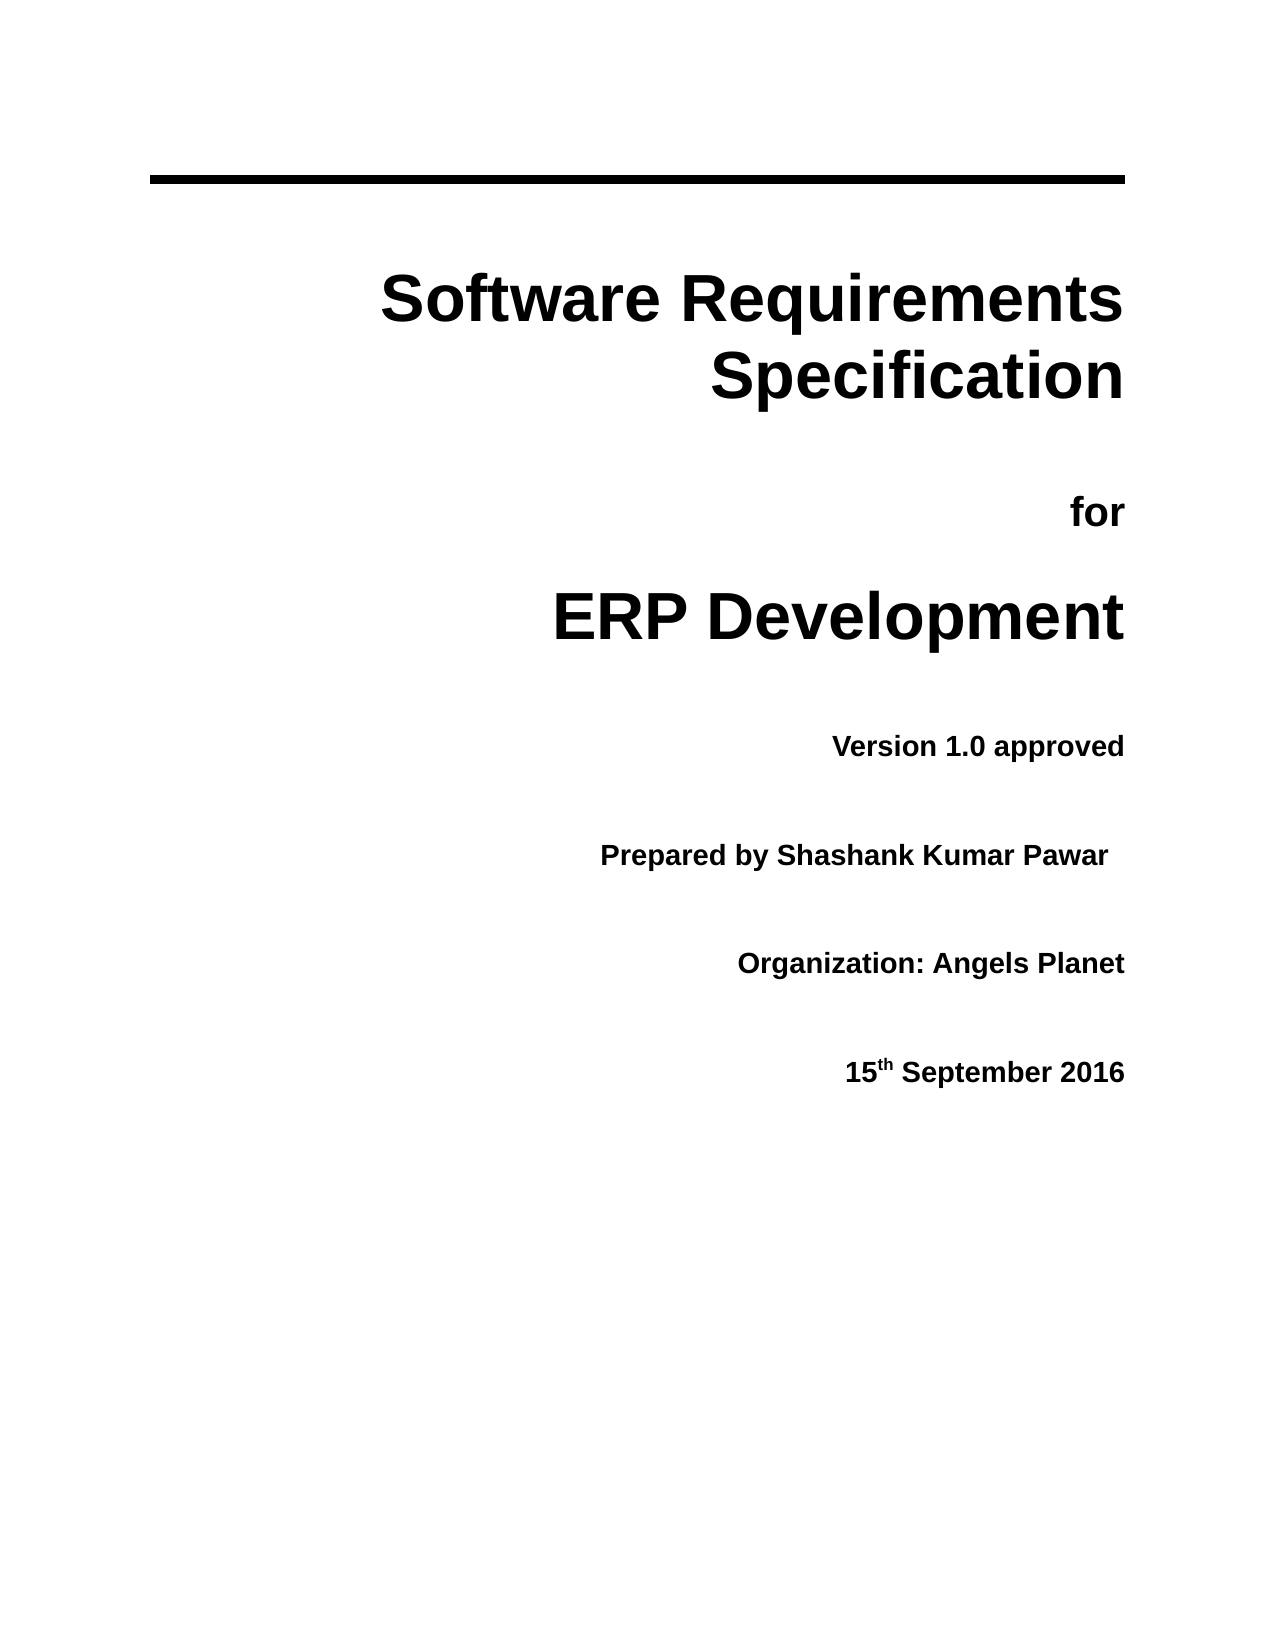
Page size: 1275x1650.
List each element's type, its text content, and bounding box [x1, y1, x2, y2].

text Prepared by Shashank Kumar Pawar [150, 837, 1125, 871]
title Software Requirements Specification [150, 259, 1125, 413]
title ERP Development [150, 577, 1125, 654]
title for [150, 488, 1125, 536]
text Version 1.0 approved [150, 729, 1125, 762]
text 15th September 2016 [150, 1054, 1125, 1088]
text Organization: Angels Planet [150, 946, 1125, 979]
